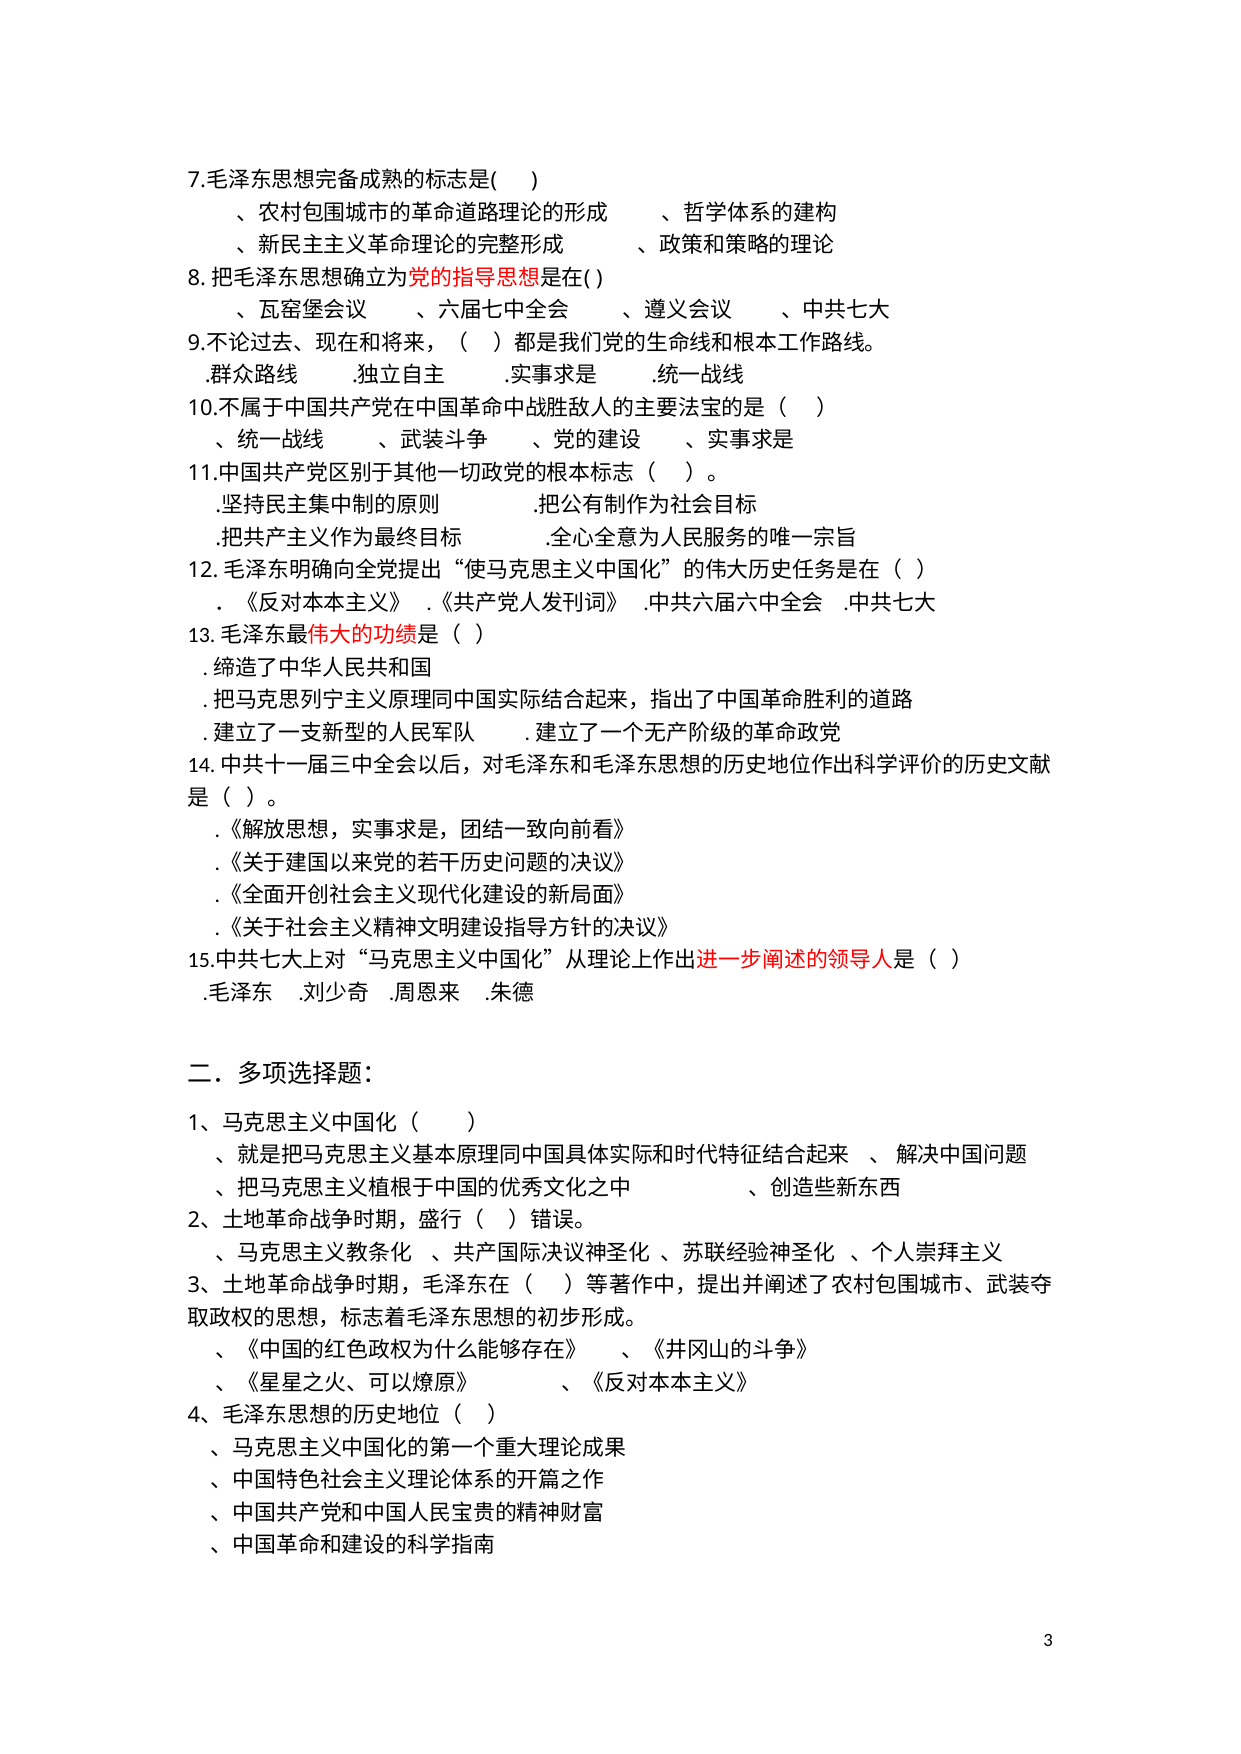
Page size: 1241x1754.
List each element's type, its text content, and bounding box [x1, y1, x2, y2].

text 、马克思主义教条化 、共产国际决议神圣化 、苏联经验神圣化 、个人崇拜主义 [187, 1234, 1053, 1267]
text 、中国特色社会主义理论体系的开篇之作 [187, 1462, 1053, 1494]
text 15.中共七大上对“马克思主义中国化”从理论上作出进一步阐述的领导人是（ ） [187, 942, 1053, 974]
text 7.毛泽东思想完备成熟的标志是( ) [187, 162, 1053, 194]
text ．《反对本本主义》 .《共产党人发刊词》 .中共六届六中全会 .中共七大 [187, 584, 1053, 617]
text . 把马克思列宁主义原理同中国实际结合起来，指出了中国革命胜利的道路 [187, 682, 1053, 714]
text .群众路线 .独立自主 .实事求是 .统一战线 [187, 357, 1053, 389]
text 、瓦窑堡会议 、六届七中全会 、遵义会议 、中共七大 [187, 292, 1053, 324]
text .坚持民主集中制的原则 .把公有制作为社会目标 [187, 487, 1053, 519]
text 12. 毛泽东明确向全党提出“使马克思主义中国化”的伟大历史任务是在（ ） [187, 552, 1053, 584]
text 、马克思主义中国化的第一个重大理论成果 [187, 1429, 1053, 1462]
text 、中国革命和建设的科学指南 [187, 1527, 1053, 1559]
text . 缔造了中华人民共和国 [187, 649, 1053, 682]
text 、农村包围城市的革命道路理论的形成 、哲学体系的建构 [187, 194, 1053, 227]
text 13. 毛泽东最伟大的功绩是（ ） [187, 617, 1053, 649]
text 、统一战线 、武装斗争 、党的建设 、实事求是 [187, 422, 1053, 454]
text 11.中国共产党区别于其他一切政党的根本标志（ ）。 [187, 454, 1053, 487]
text 二．多项选择题： [187, 1039, 1053, 1104]
text 、《中国的红色政权为什么能够存在》 、《井冈山的斗争》 [187, 1332, 1053, 1364]
text .把共产主义作为最终目标 .全心全意为人民服务的唯一宗旨 [187, 519, 1053, 552]
text 8. 把毛泽东思想确立为党的指导思想是在( ) [187, 259, 1053, 292]
text .《解放思想，实事求是，团结一致向前看》 [187, 812, 1053, 844]
text 2、土地革命战争时期，盛行（ ）错误。 [187, 1202, 1053, 1234]
text 、就是把马克思主义基本原理同中国具体实际和时代特征结合起来 、 解决中国问题 [187, 1137, 1053, 1169]
text 、新民主主义革命理论的完整形成 、政策和策略的理论 [187, 227, 1053, 259]
text 、中国共产党和中国人民宝贵的精神财富 [187, 1494, 1053, 1527]
text 4、毛泽东思想的历史地位（ ） [187, 1397, 1053, 1429]
text 9.不论过去、现在和将来，（ ）都是我们党的生命线和根本工作路线。 [187, 324, 1053, 357]
text .《全面开创社会主义现代化建设的新局面》 [187, 877, 1053, 909]
text 1、马克思主义中国化（ ） [187, 1104, 1053, 1137]
text .《关于社会主义精神文明建设指导方针的决议》 [187, 909, 1053, 942]
text 、把马克思主义植根于中国的优秀文化之中 、创造些新东西 [187, 1169, 1053, 1202]
text 14. 中共十一届三中全会以后，对毛泽东和毛泽东思想的历史地位作出科学评价的历史文献是（ ）。 [187, 747, 1053, 812]
text . 建立了一支新型的人民军队 . 建立了一个无产阶级的革命政党 [187, 714, 1053, 747]
text 3、土地革命战争时期，毛泽东在（ ）等著作中，提出并阐述了农村包围城市、武装夺取政权的思想，标志着毛泽东思想的初步形成。 [187, 1267, 1053, 1332]
text 10.不属于中国共产党在中国革命中战胜敌人的主要法宝的是（ ） [187, 389, 1053, 422]
text .毛泽东 .刘少奇 .周恩来 .朱德 [187, 974, 1053, 1007]
text 、《星星之火、可以燎原》 、《反对本本主义》 [187, 1364, 1053, 1397]
text .《关于建国以来党的若干历史问题的决议》 [187, 844, 1053, 877]
